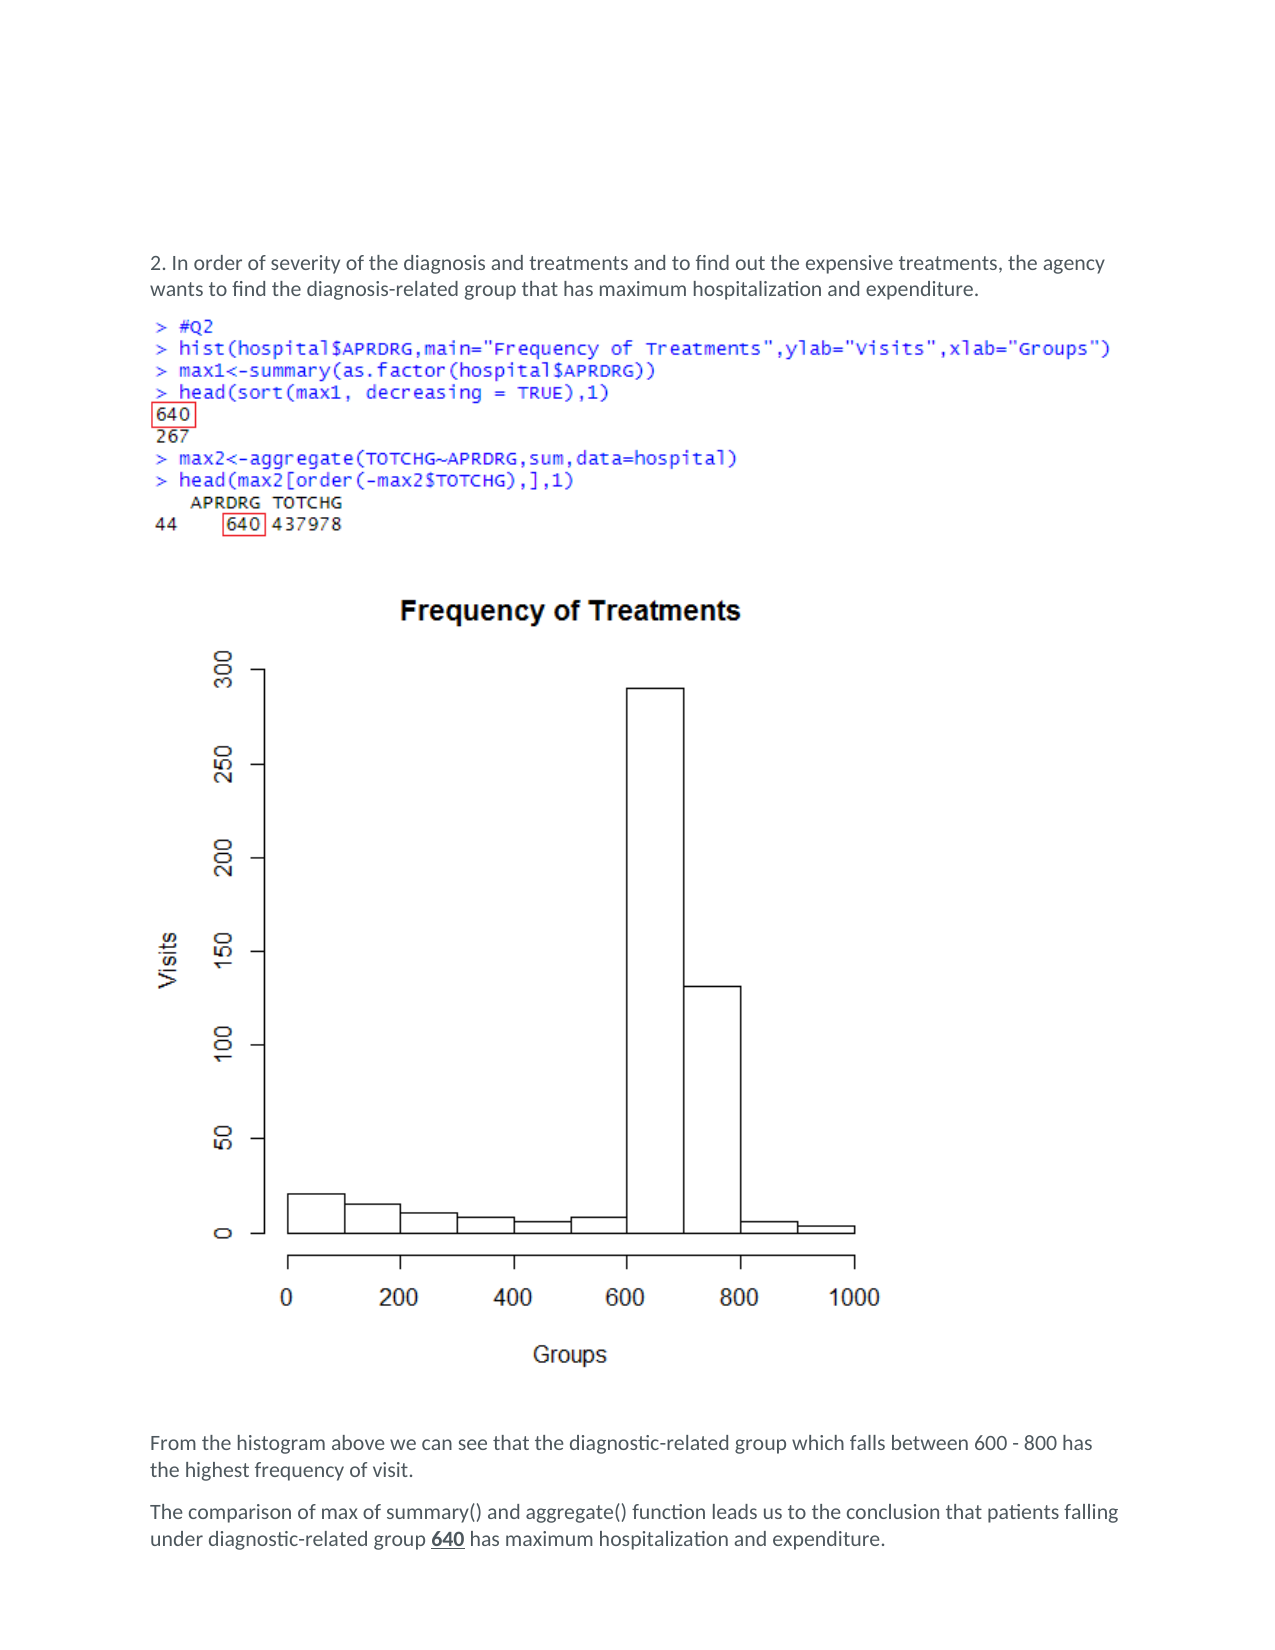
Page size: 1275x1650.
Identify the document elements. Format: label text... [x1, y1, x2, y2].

picture [150, 317, 1126, 538]
picture [150, 552, 936, 1398]
text 2. In order of severity of the diagnosis and treatments and to find out the expensive treatments, the agency wants to find the diagnosis-related group that has maximum hospitalization and expenditure. [150, 249, 1125, 302]
text The comparison of max of summary() and aggregate() function leads us to the conclusion that patients falling under diagnostic-related group 640 has maximum hospitalization and expenditure. [150, 1498, 1125, 1551]
text From the histogram above we can see that the diagnostic-related group which falls between 600 - 800 has the highest frequency of visit. [150, 1429, 1125, 1482]
